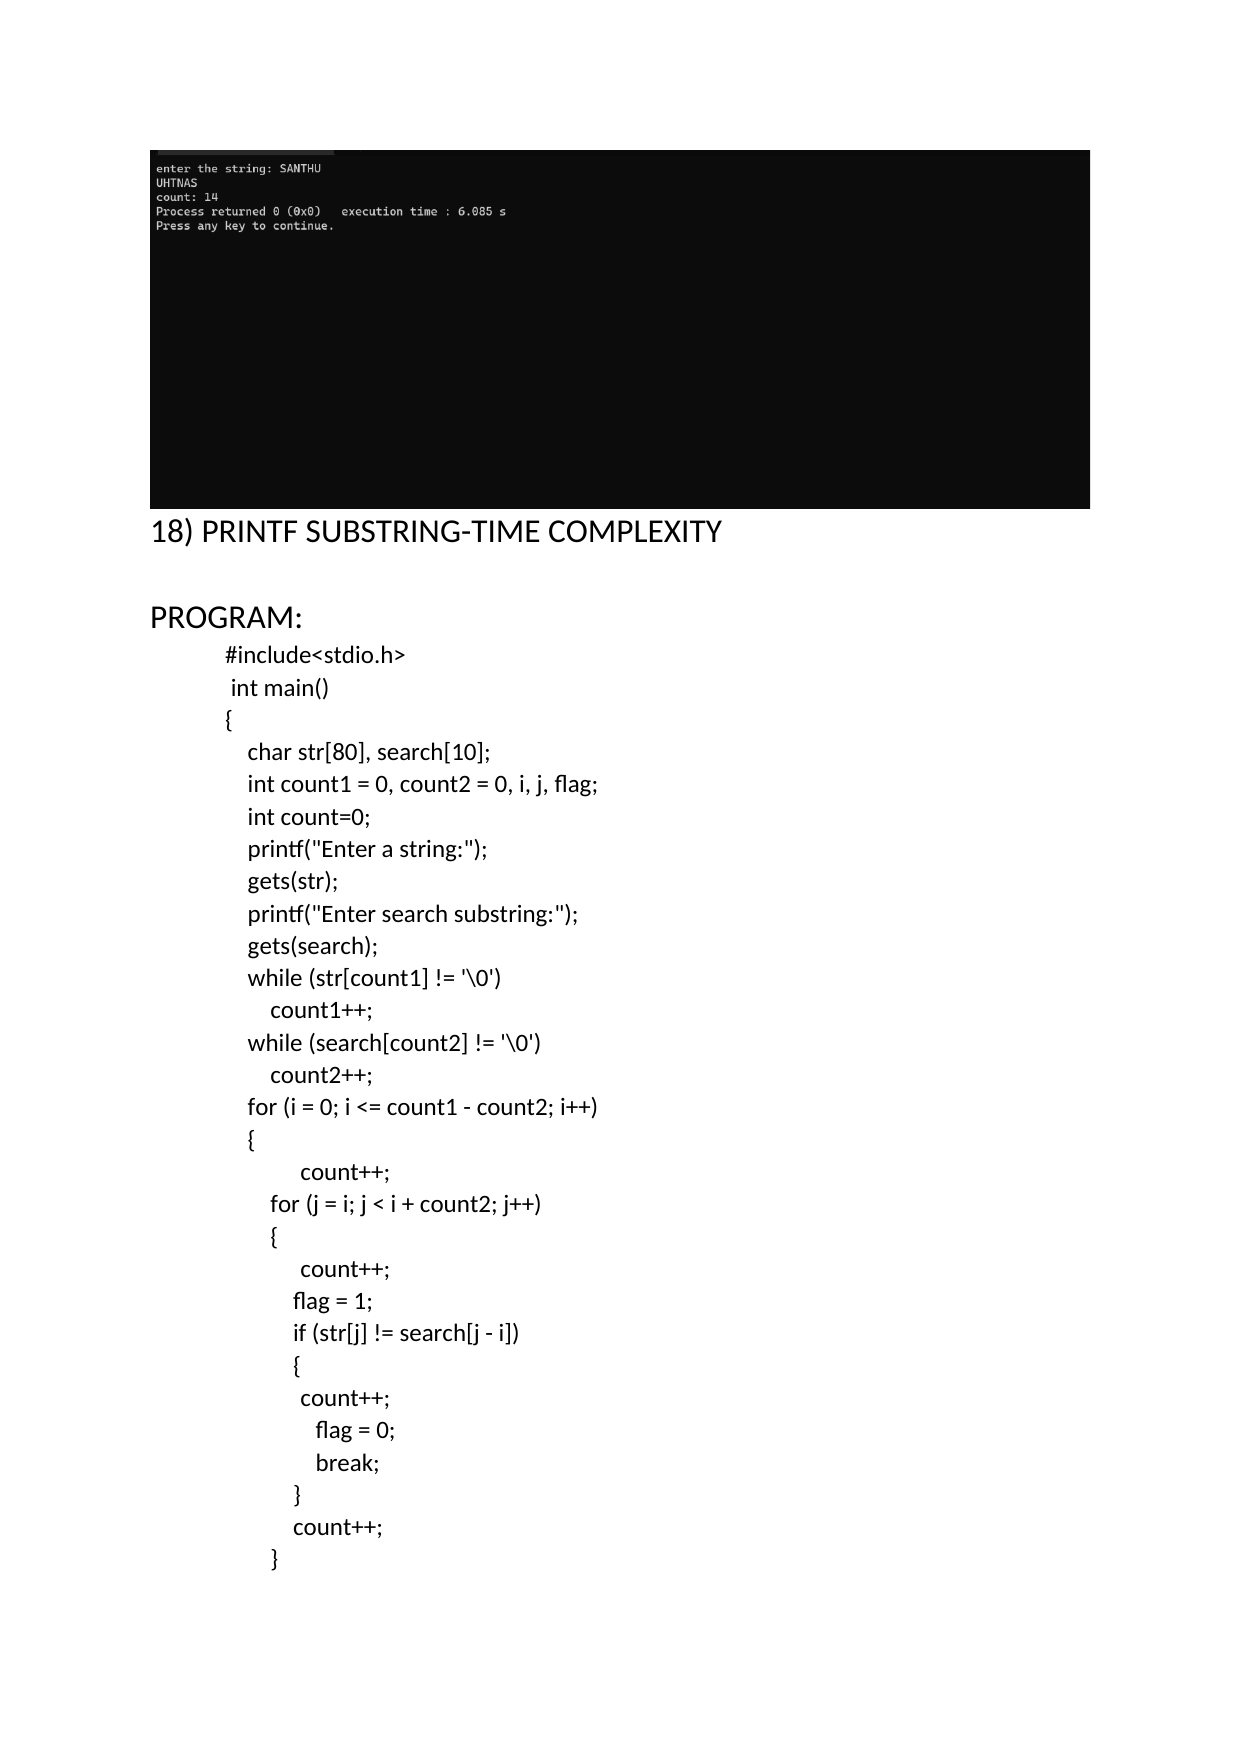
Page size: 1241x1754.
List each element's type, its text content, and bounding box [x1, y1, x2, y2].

list int count=0; [225, 801, 1090, 831]
list gets(str); [225, 865, 1090, 896]
list count++; [225, 1511, 1090, 1542]
list PROGRAM: [150, 596, 1090, 637]
list { [225, 704, 1090, 734]
list } [225, 1543, 1090, 1574]
list char str[80], search[10]; [225, 736, 1090, 767]
list count2++; [225, 1059, 1090, 1090]
list if (str[j] != search[j - i]) [225, 1317, 1090, 1348]
list int count1 = 0, count2 = 0, i, j, flag; [225, 768, 1090, 799]
list for (i = 0; i <= count1 - count2; i++) [225, 1091, 1090, 1122]
list count++; [225, 1156, 1090, 1187]
list count++; [225, 1382, 1090, 1413]
list for (j = i; j < i + count2; j++) [225, 1188, 1090, 1219]
list } [225, 1479, 1090, 1509]
list break; [225, 1447, 1090, 1477]
list printf("Enter a string:"); [225, 833, 1090, 864]
list printf("Enter search substring:"); [225, 898, 1090, 928]
picture [150, 150, 1091, 509]
list flag = 1; [225, 1285, 1090, 1316]
list { [225, 1221, 1090, 1251]
list { [225, 1124, 1090, 1154]
list count1++; [225, 994, 1090, 1025]
list while (search[count2] != '\0') [225, 1027, 1090, 1057]
list gets(search); [225, 930, 1090, 961]
list #include<stdio.h> [225, 639, 1090, 670]
list flag = 0; [225, 1414, 1090, 1445]
list { [225, 1350, 1090, 1380]
list count++; [225, 1253, 1090, 1283]
list while (str[count1] != '\0') [225, 962, 1090, 993]
list 18) PRINTF SUBSTRING-TIME COMPLEXITY [150, 510, 1090, 551]
list int main() [225, 672, 1090, 702]
